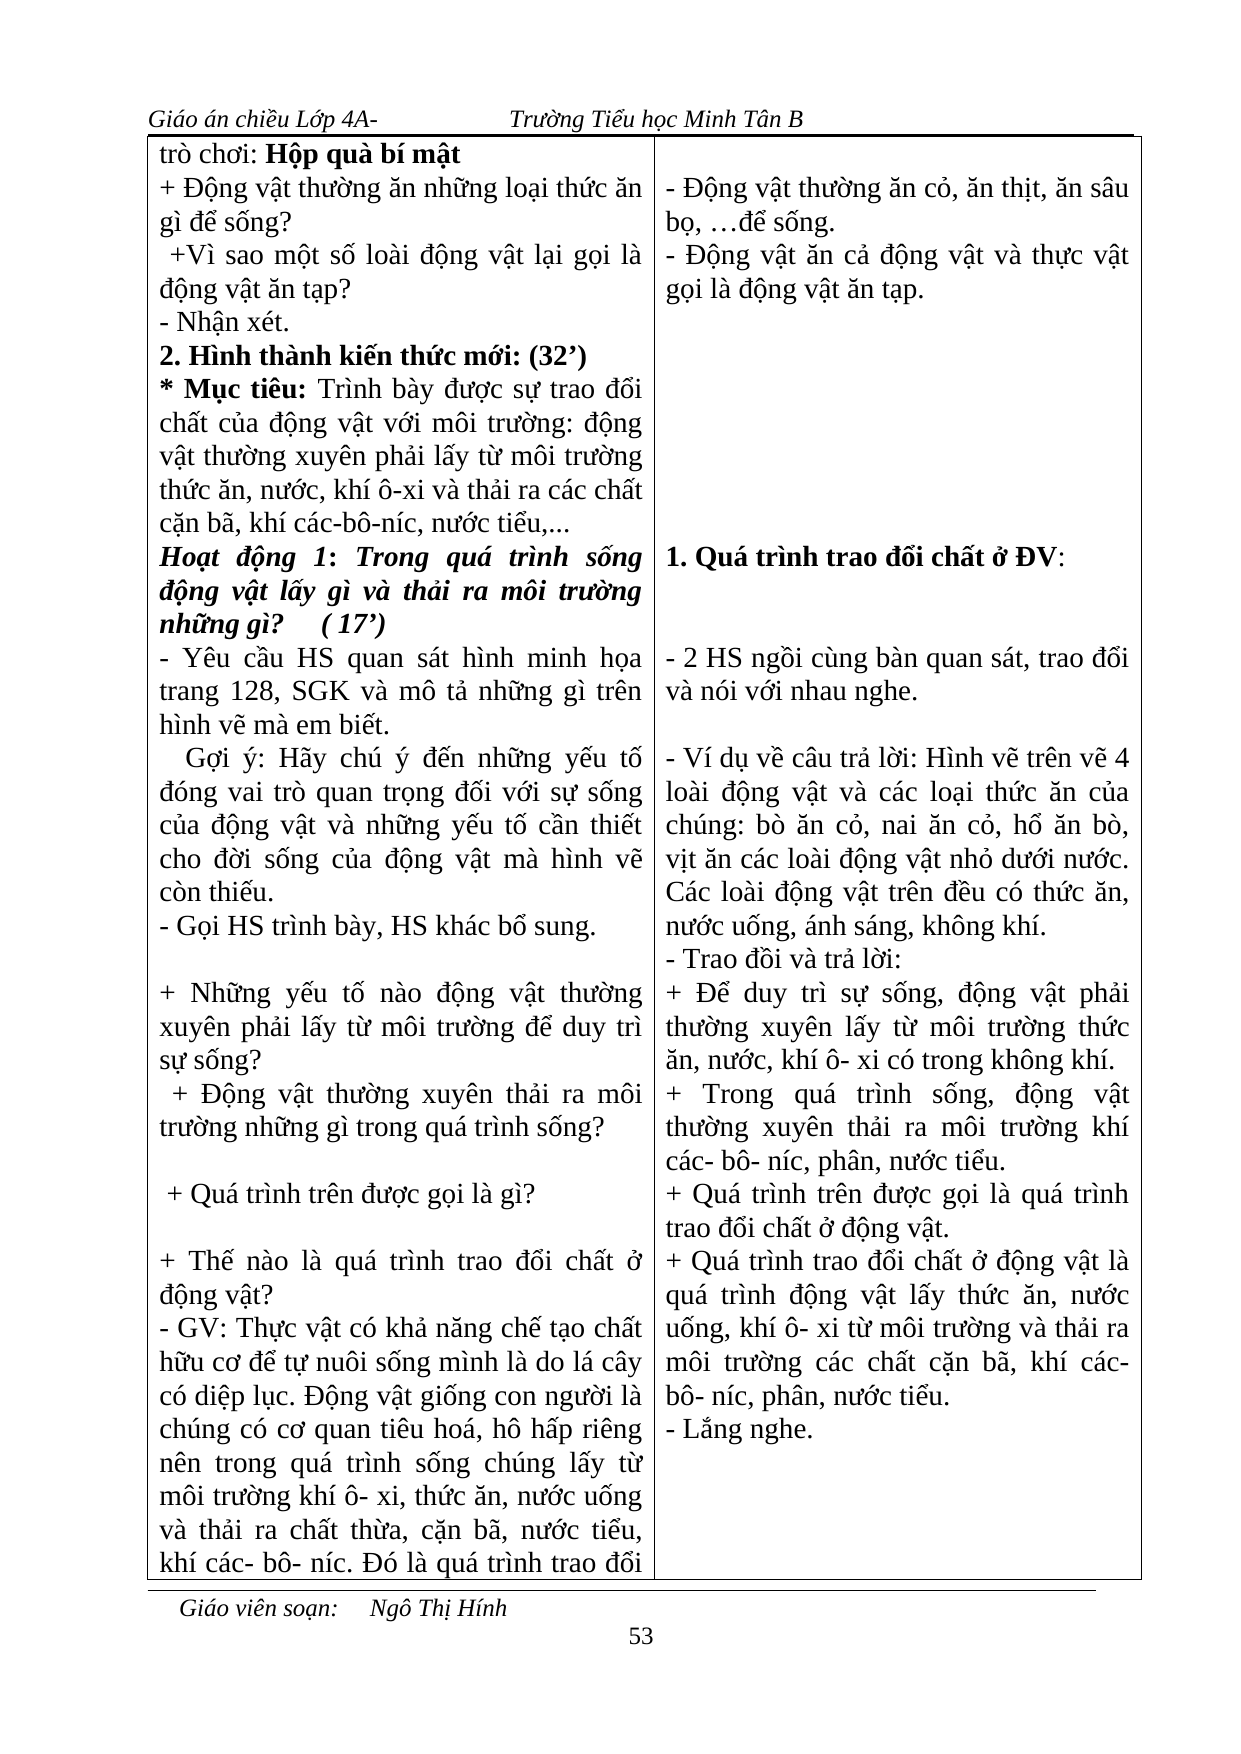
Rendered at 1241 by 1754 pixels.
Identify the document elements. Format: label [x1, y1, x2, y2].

table_cell [655, 137, 1141, 1579]
table_cell [148, 137, 654, 1579]
